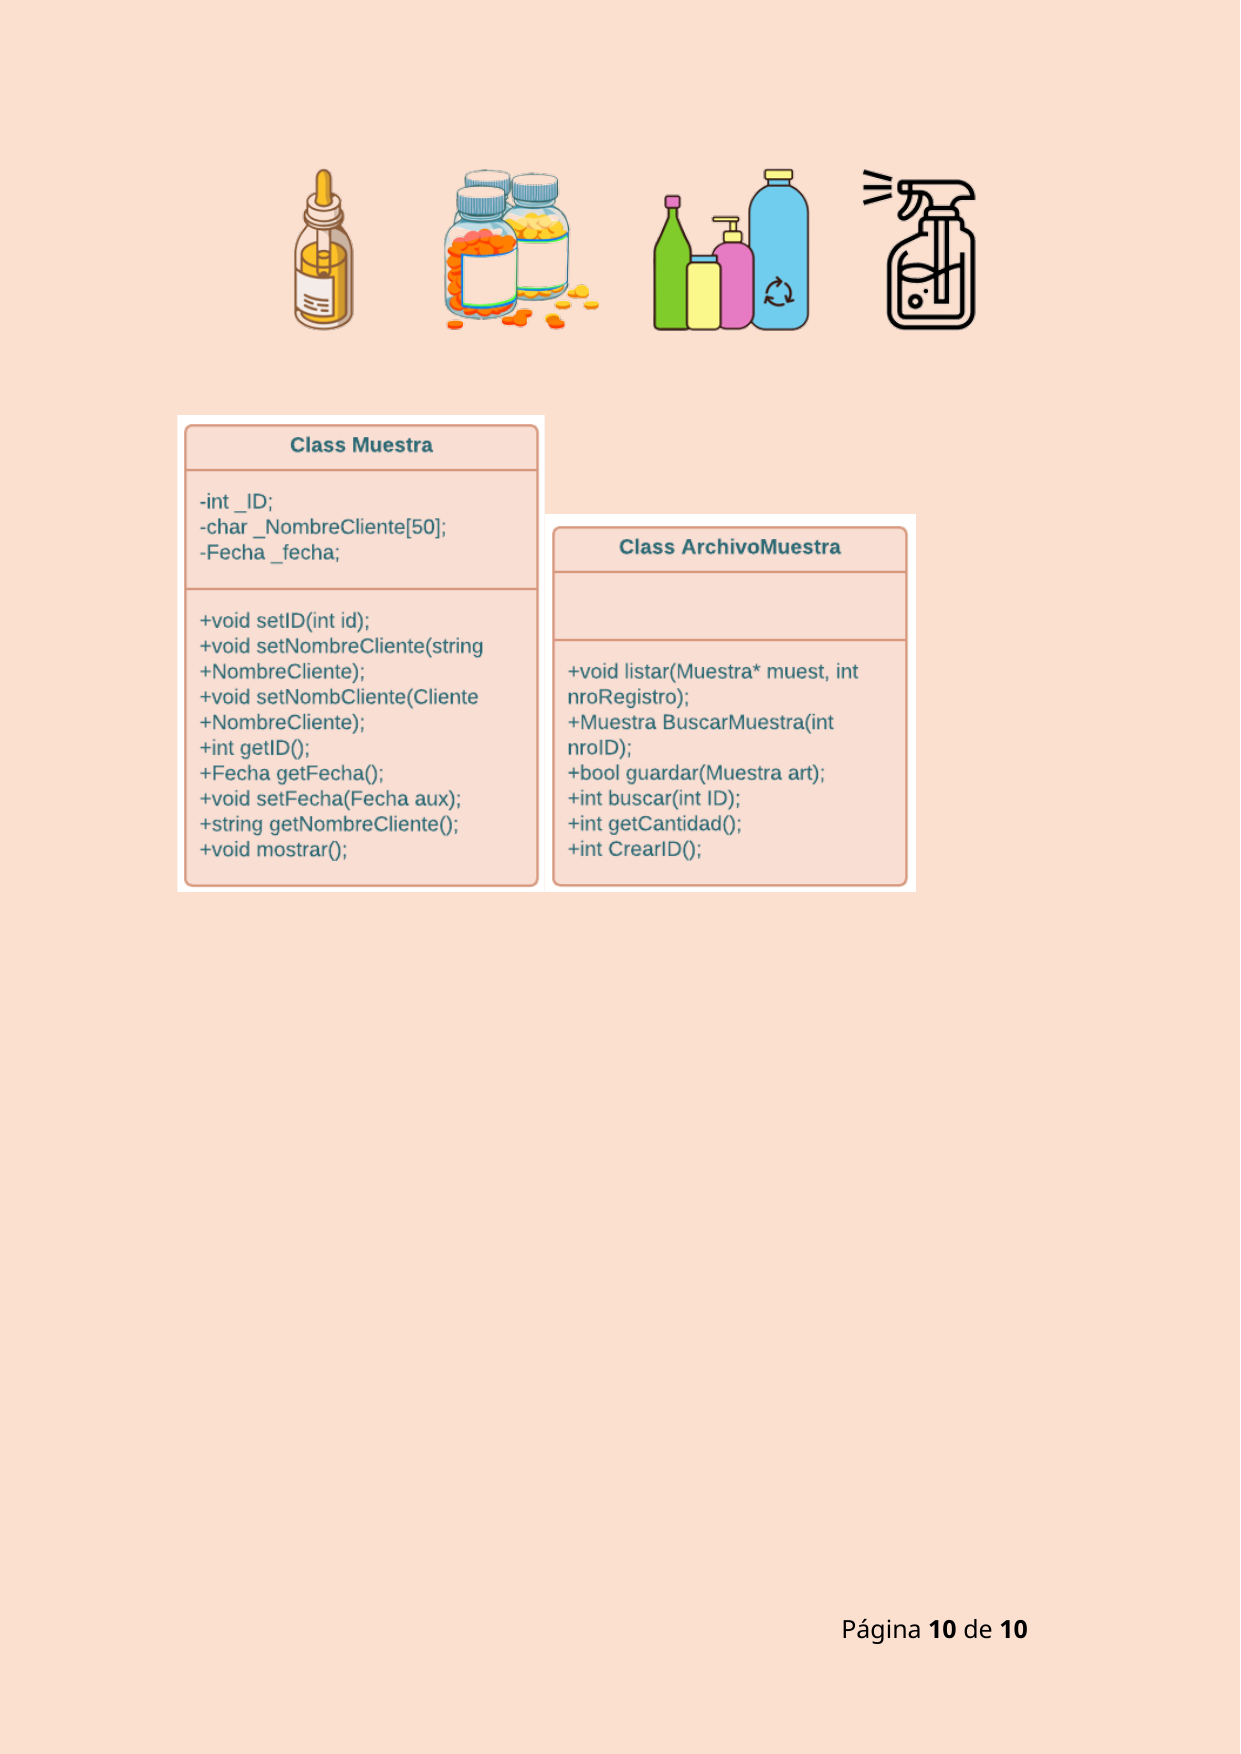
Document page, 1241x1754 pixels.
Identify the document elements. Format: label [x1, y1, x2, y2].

picture [177, 73, 1063, 892]
